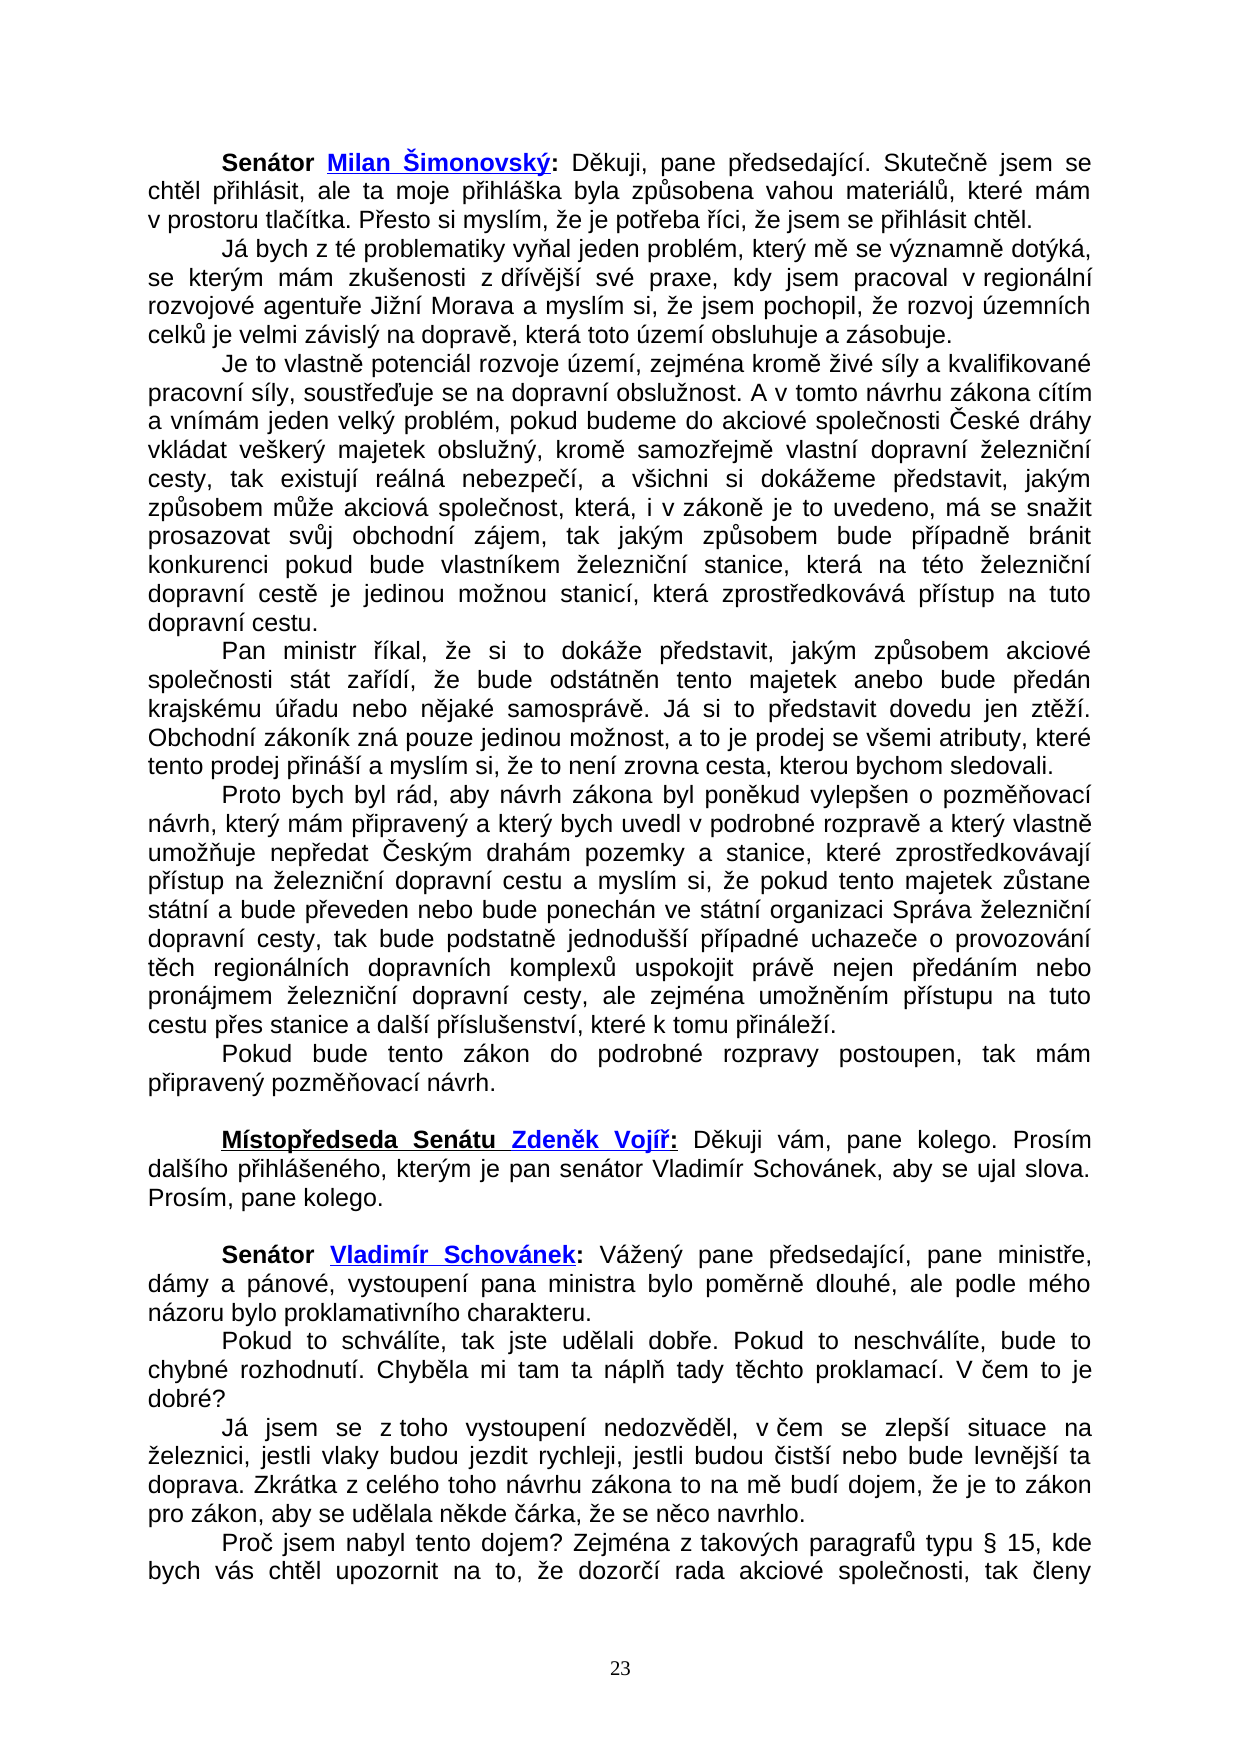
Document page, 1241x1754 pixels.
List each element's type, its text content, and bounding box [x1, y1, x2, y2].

text Já bych z té problematiky vyňal jeden problém, který mě se významně dotýká, se kterým mám zkušenosti z dřívější své praxe, kdy jsem pracoval v regionální rozvojové agentuře Jižní Morava a myslím si, že jsem pochopil, že rozvoj územních celků je velmi závislý na dopravě, která toto území obsluhuje a zásobuje. [148, 234, 1093, 349]
text Senátor Milan Šimonovský: Děkuji, pane předsedající. Skutečně jsem se chtěl přihlásit, ale ta moje přihláška byla způsobena vahou materiálů, které mám v prostoru tlačítka. Přesto si myslím, že je potřeba říci, že jsem se přihlásit chtěl. [148, 148, 1093, 234]
text Pokud bude tento zákon do podrobné rozpravy postoupen, tak mám připravený pozměňovací návrh. [148, 1039, 1093, 1096]
text Pan ministr říkal, že si to dokáže představit, jakým způsobem akciové společnosti stát zařídí, že bude odstátněn tento majetek anebo bude předán krajskému úřadu nebo nějaké samosprávě. Já si to představit dovedu jen ztěží. Obchodní zákoník zná pouze jedinou možnost, a to je prodej se všemi atributy, které tento prodej přináší a myslím si, že to není zrovna cesta, kterou bychom sledovali. [148, 636, 1093, 780]
text Místopředseda Senátu Zdeněk Vojíř: Děkuji vám, pane kolego. Prosím dalšího přihlášeného, kterým je pan senátor Vladimír Schovánek, aby se ujal slova. Prosím, pane kolego. [148, 1125, 1093, 1211]
text Já jsem se z toho vystoupení nedozvěděl, v čem se zlepší situace na železnici, jestli vlaky budou jezdit rychleji, jestli budou čistší nebo bude levnější ta doprava. Zkrátka z celého toho návrhu zákona to na mě budí dojem, že je to zákon pro zákon, aby se udělala někde čárka, že se něco navrhlo. [148, 1413, 1093, 1528]
text Proto bych byl rád, aby návrh zákona byl poněkud vylepšen o pozměňovací návrh, který mám připravený a který bych uvedl v podrobné rozpravě a který vlastně umožňuje nepředat Českým drahám pozemky a stanice, které zprostředkovávají přístup na železniční dopravní cestu a myslím si, že pokud tento majetek zůstane státní a bude převeden nebo bude ponechán ve státní organizaci Správa železniční dopravní cesty, tak bude podstatně jednodušší případné uchazeče o provozování těch regionálních dopravních komplexů uspokojit právě nejen předáním nebo pronájmem železniční dopravní cesty, ale zejména umožněním přístupu na tuto cestu přes stanice a další příslušenství, které k tomu přináleží. [148, 780, 1093, 1039]
text Pokud to schválíte, tak jste udělali dobře. Pokud to neschválíte, bude to chybné rozhodnutí. Chyběla mi tam ta náplň tady těchto proklamací. V čem to je dobré? [148, 1326, 1093, 1413]
text Senátor Vladimír Schovánek: Vážený pane předsedající, pane ministře, dámy a pánové, vystoupení pana ministra bylo poměrně dlouhé, ale podle mého názoru bylo proklamativního charakteru. [148, 1240, 1093, 1326]
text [148, 1528, 1093, 1585]
text Je to vlastně potenciál rozvoje území, zejména kromě živé síly a kvalifikované pracovní síly, soustřeďuje se na dopravní obslužnost. A v tomto návrhu zákona cítím a vnímám jeden velký problém, pokud budeme do akciové společnosti České dráhy vkládat veškerý majetek obslužný, kromě samozřejmě vlastní dopravní železniční cesty, tak existují reálná nebezpečí, a všichni si dokážeme představit, jakým způsobem může akciová společnost, která, i v zákoně je to uvedeno, má se snažit prosazovat svůj obchodní zájem, tak jakým způsobem bude případně bránit konkurenci pokud bude vlastníkem železniční stanice, která na této železniční dopravní cestě je jedinou možnou stanicí, která zprostředkovává přístup na tuto dopravní cestu. [148, 349, 1093, 636]
